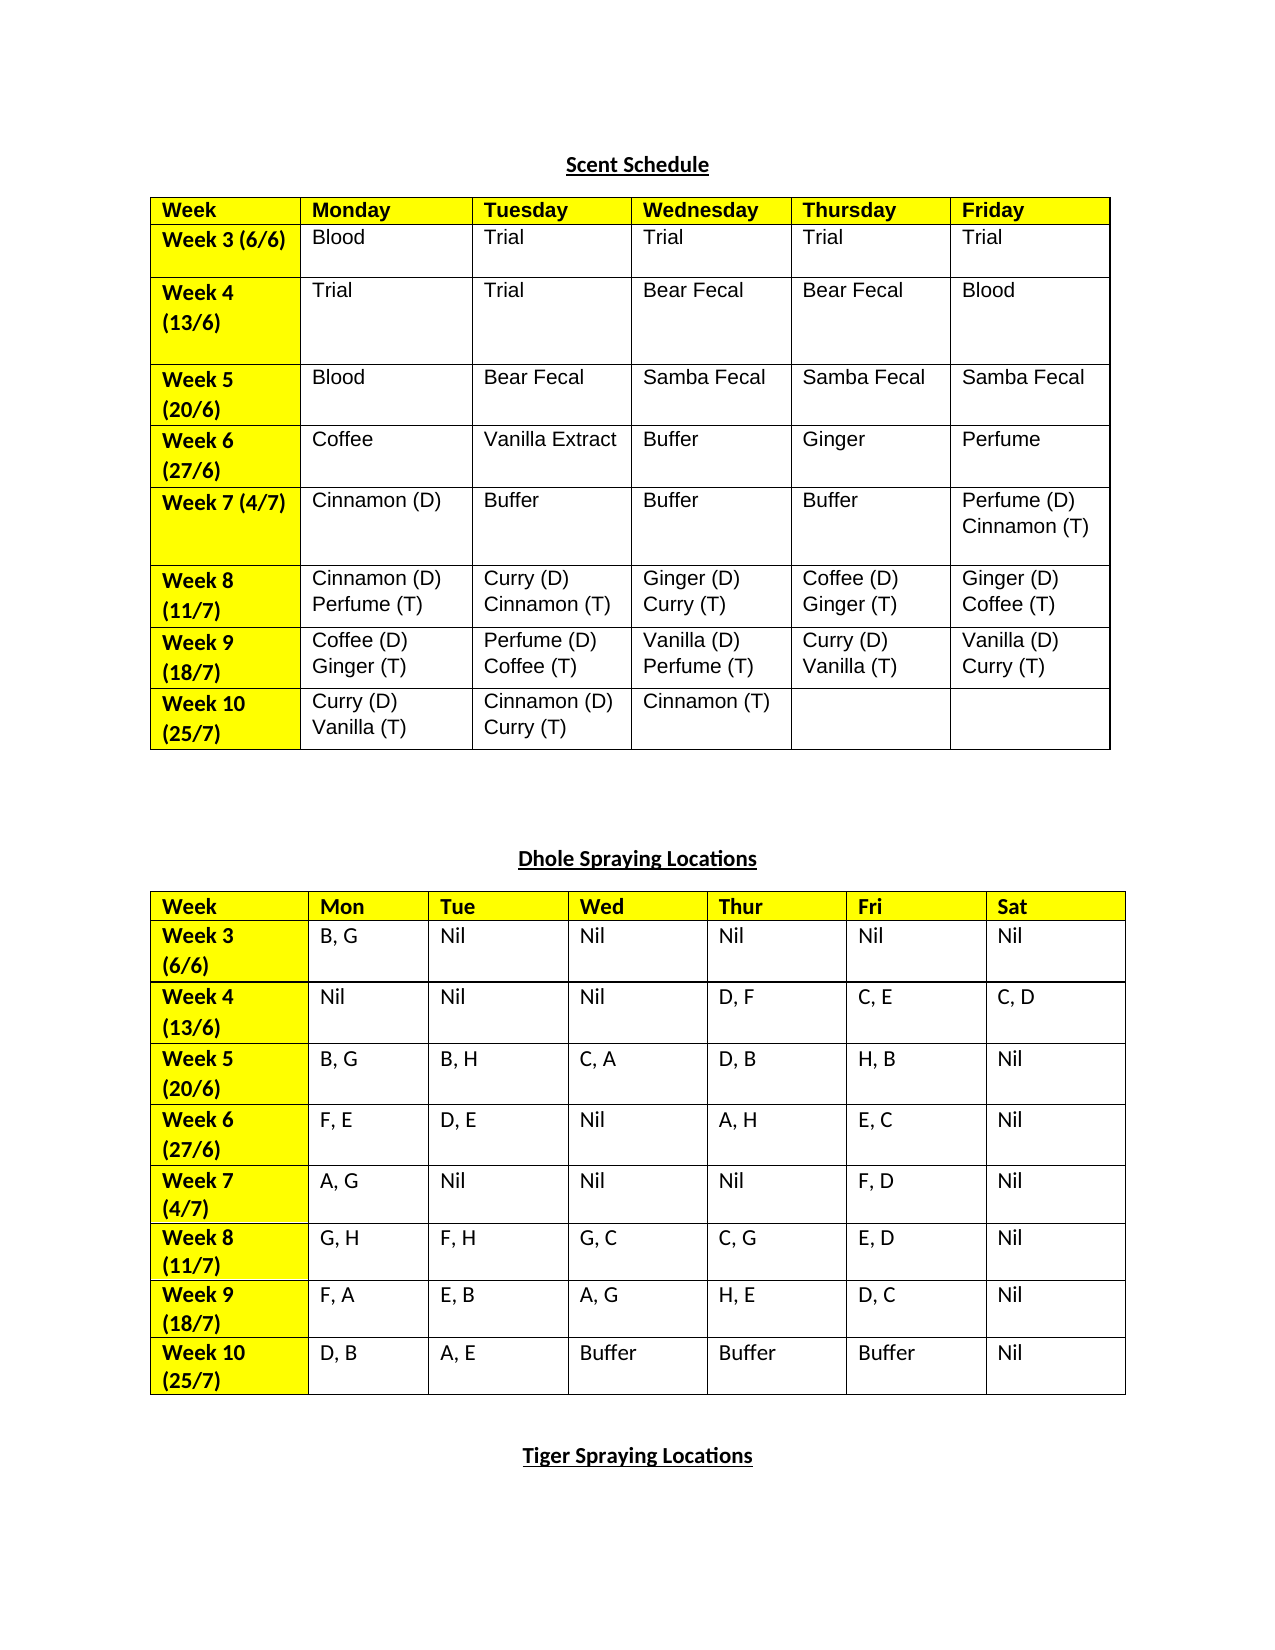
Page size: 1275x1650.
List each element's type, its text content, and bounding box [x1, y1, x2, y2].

table_header Mon [309, 892, 428, 920]
table_cell Trial [473, 225, 631, 277]
table_cell Week 6 (27/6) [151, 426, 300, 487]
table_cell Trial [792, 225, 950, 277]
table_header Tue [429, 892, 568, 920]
table_header Wed [569, 892, 707, 920]
table_cell F, E [309, 1105, 428, 1165]
table_cell H, B [847, 1044, 986, 1104]
table_cell Nil [429, 1166, 568, 1222]
table_cell Curry (D) Vanilla (T) [301, 689, 472, 749]
table_cell Samba Fecal [951, 365, 1109, 425]
table_cell Vanilla (D) Curry (T) [951, 628, 1109, 688]
table_cell Nil [309, 983, 428, 1043]
table_cell Blood [301, 365, 472, 425]
table_header Monday [301, 198, 472, 224]
table_cell Week 7 (4/7) [151, 1166, 308, 1222]
table_cell Blood [951, 278, 1109, 364]
table_cell Blood [301, 225, 472, 277]
table_header Tuesday [473, 198, 631, 224]
table_cell Week 10 (25/7) [151, 689, 300, 749]
table_cell Week 6 (27/6) [151, 1105, 308, 1165]
table_cell Buffer [847, 1338, 986, 1394]
table_cell Nil [987, 1338, 1125, 1394]
table_cell Week 7 (4/7) [151, 488, 300, 565]
table_cell A, E [429, 1338, 568, 1394]
table_cell Ginger (D) Curry (T) [632, 566, 791, 627]
table_cell Trial [473, 278, 631, 364]
table_cell Trial [301, 278, 472, 364]
table_cell Nil [987, 1166, 1125, 1222]
table_cell Perfume [951, 426, 1109, 487]
table_cell Cinnamon (D) Perfume (T) [301, 566, 472, 627]
table_cell Buffer [632, 426, 791, 487]
text Tiger Spraying Locations [150, 1442, 1125, 1470]
table_cell D, C [847, 1281, 986, 1337]
table_cell Coffee [301, 426, 472, 487]
table_cell B, H [429, 1044, 568, 1104]
table_cell Nil [569, 1105, 707, 1165]
table_header Fri [847, 892, 986, 920]
table_cell Nil [708, 921, 846, 981]
table_cell G, C [569, 1224, 707, 1279]
table_header Wednesday [632, 198, 791, 224]
table_cell B, G [309, 1044, 428, 1104]
text Scent Schedule [150, 150, 1125, 178]
table_cell Ginger (D) Coffee (T) [951, 566, 1109, 627]
table_cell Samba Fecal [792, 365, 950, 425]
table_cell F, D [847, 1166, 986, 1222]
table_cell Week 3 (6/6) [151, 225, 300, 277]
table_cell Week 5 (20/6) [151, 1044, 308, 1104]
table_cell Nil [987, 1281, 1125, 1337]
table_cell Cinnamon (T) [632, 689, 791, 749]
table_header Sat [987, 892, 1125, 920]
table_header Week [151, 892, 308, 920]
table_cell C, E [847, 983, 986, 1043]
table_cell D, B [708, 1044, 846, 1104]
table_cell E, C [847, 1105, 986, 1165]
table_cell Nil [987, 1105, 1125, 1165]
table_cell A, G [569, 1281, 707, 1337]
table_cell D, F [708, 983, 846, 1043]
table_cell Bear Fecal [792, 278, 950, 364]
table_cell E, B [429, 1281, 568, 1337]
table_cell Nil [569, 1166, 707, 1222]
table_header Thursday [792, 198, 950, 224]
table_cell Bear Fecal [473, 365, 631, 425]
table_cell Perfume (D) Cinnamon (T) [951, 488, 1109, 565]
table_cell Coffee (D) Ginger (T) [792, 566, 950, 627]
table_cell A, G [309, 1166, 428, 1222]
table_cell Nil [987, 1044, 1125, 1104]
table_cell Buffer [708, 1338, 846, 1394]
table_cell G, H [309, 1224, 428, 1279]
table_cell Nil [429, 921, 568, 981]
table_cell Week 10 (25/7) [151, 1338, 308, 1394]
table_cell Buffer [792, 488, 950, 565]
table_header Week [151, 198, 300, 224]
table_cell A, H [708, 1105, 846, 1165]
table_cell Vanilla (D) Perfume (T) [632, 628, 791, 688]
table_cell Samba Fecal [632, 365, 791, 425]
table_cell Buffer [632, 488, 791, 565]
table_cell D, B [309, 1338, 428, 1394]
table_cell Week 4 (13/6) [151, 278, 300, 364]
table_cell Trial [951, 225, 1109, 277]
table_cell Cinnamon (D) Curry (T) [473, 689, 631, 749]
table_cell Bear Fecal [632, 278, 791, 364]
table_cell Nil [708, 1166, 846, 1222]
table_header Friday [951, 198, 1109, 224]
table_cell Perfume (D) Coffee (T) [473, 628, 631, 688]
table_cell Nil [987, 1224, 1125, 1279]
table_cell Curry (D) Vanilla (T) [792, 628, 950, 688]
table_cell H, E [708, 1281, 846, 1337]
table_cell C, D [987, 983, 1125, 1043]
table_cell Ginger [792, 426, 950, 487]
table_cell Cinnamon (D) [301, 488, 472, 565]
table_cell Nil [569, 983, 707, 1043]
table_cell Week 9 (18/7) [151, 628, 300, 688]
table_cell Buffer [569, 1338, 707, 1394]
table_cell Nil [847, 921, 986, 981]
table_cell Week 3 (6/6) [151, 921, 308, 981]
table_cell F, H [429, 1224, 568, 1279]
table_cell Nil [987, 921, 1125, 981]
table_cell C, A [569, 1044, 707, 1104]
table_cell Curry (D) Cinnamon (T) [473, 566, 631, 627]
table_cell Week 8 (11/7) [151, 566, 300, 627]
table_cell E, D [847, 1224, 986, 1279]
table_cell Week 8 (11/7) [151, 1224, 308, 1279]
table_cell Coffee (D) Ginger (T) [301, 628, 472, 688]
table_cell D, E [429, 1105, 568, 1165]
table_cell F, A [309, 1281, 428, 1337]
table_cell Week 5 (20/6) [151, 365, 300, 425]
table_cell Week 9 (18/7) [151, 1281, 308, 1337]
table_cell [951, 689, 1109, 749]
table_cell C, G [708, 1224, 846, 1279]
table_cell [792, 689, 950, 749]
table_cell Week 4 (13/6) [151, 983, 308, 1043]
table_cell B, G [309, 921, 428, 981]
table_cell Nil [429, 983, 568, 1043]
table_cell Vanilla Extract [473, 426, 631, 487]
table_cell Buffer [473, 488, 631, 565]
table_cell Nil [569, 921, 707, 981]
text Dhole Spraying Locations [150, 844, 1125, 872]
table_header Thur [708, 892, 846, 920]
table_cell Trial [632, 225, 791, 277]
